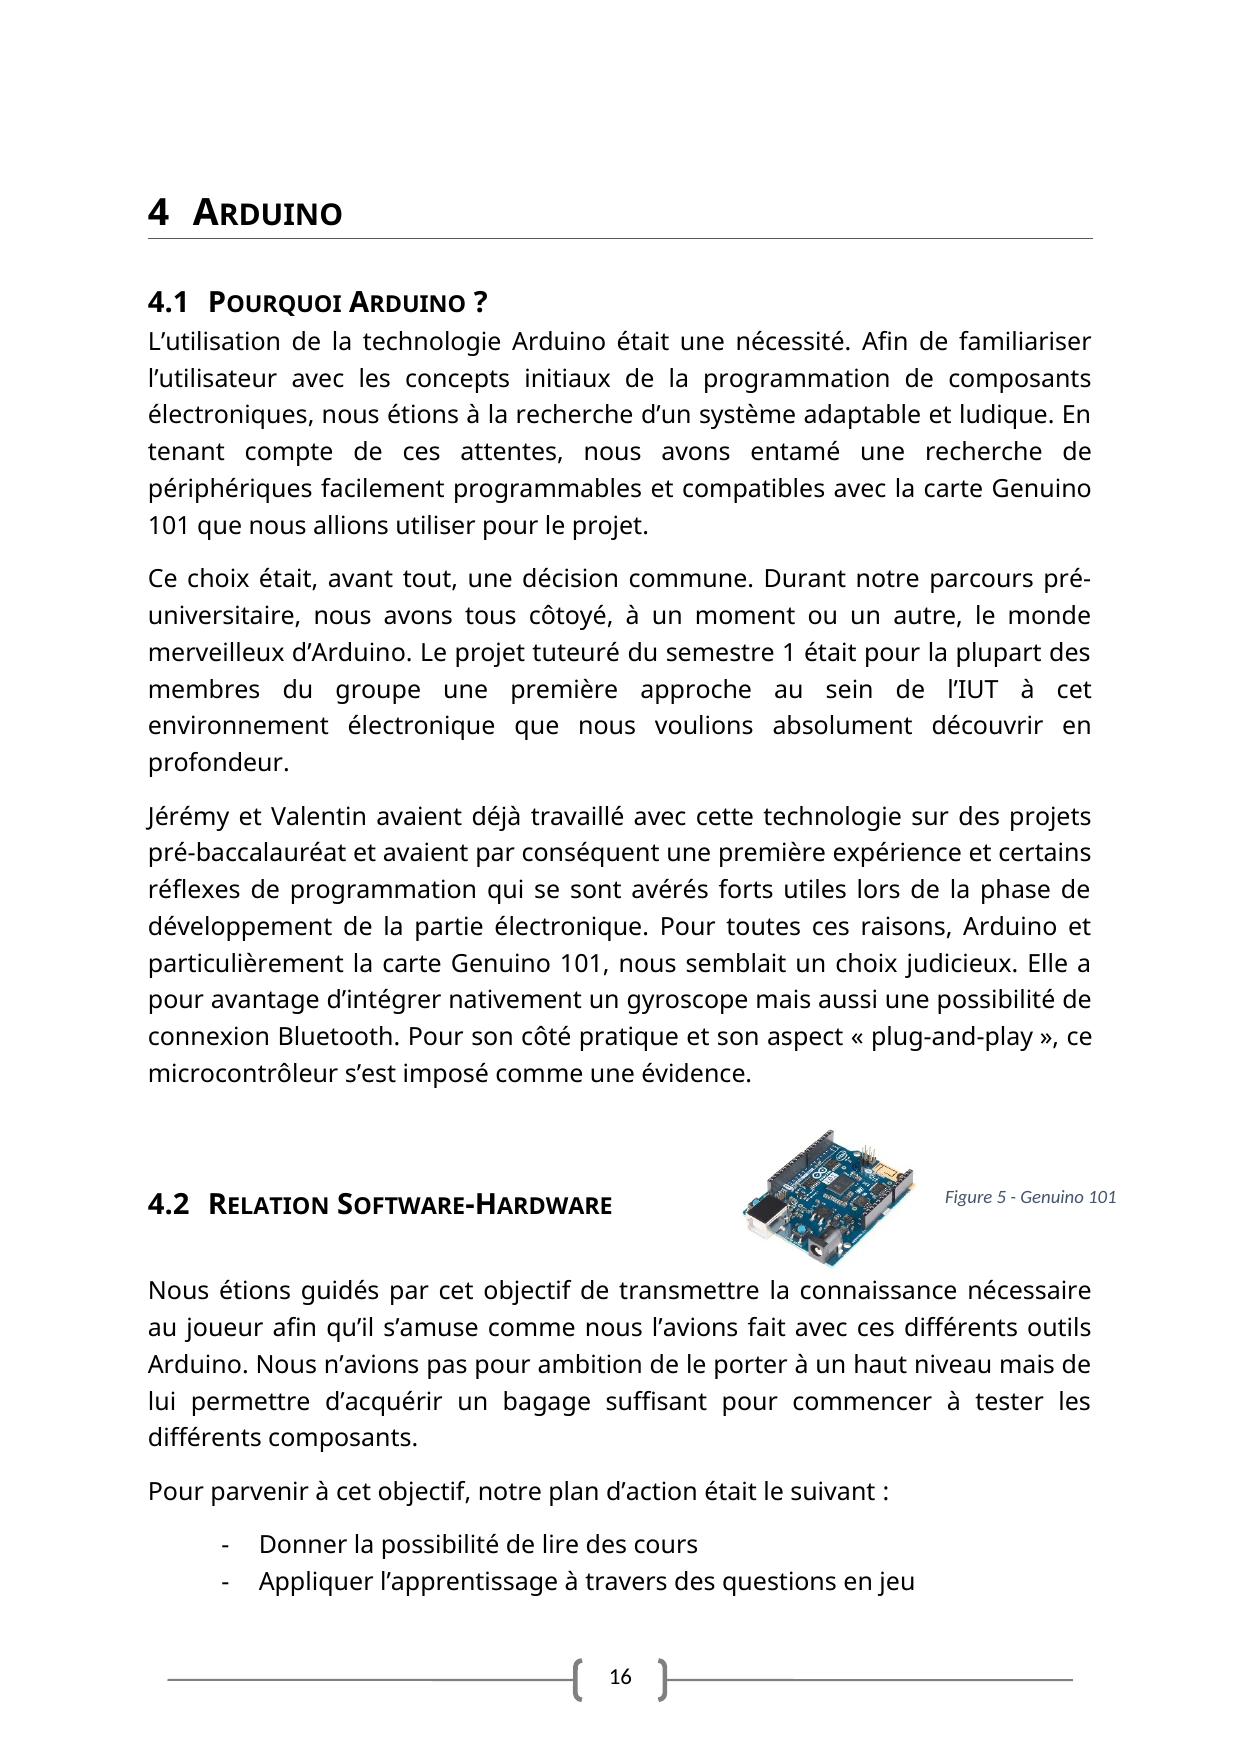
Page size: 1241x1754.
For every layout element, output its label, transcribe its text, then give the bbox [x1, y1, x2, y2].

text Pour parvenir à cet objectif, notre plan d’action était le suivant : [148, 1473, 1093, 1508]
text Nous étions guidés par cet objectif de transmettre la connaissance nécessaire au joueur afin qu’il s’amuse comme nous l’avions fait avec ces différents outils Arduino. Nous n’avions pas pour ambition de le porter à un haut niveau mais de lui permettre d’acquérir un bagage suffisant pour commencer à tester les différents composants. [148, 1273, 1093, 1454]
text Jérémy et Valentin avaient déjà travaillé avec cette technologie sur des projets pré-baccalauréat et avaient par conséquent une première expérience et certains réflexes de programmation qui se sont avérés forts utiles lors de la phase de développement de la partie électronique. Pour toutes ces raisons, Arduino et particulièrement la carte Genuino 101, nous semblait un choix judicieux. Elle a pour avantage d’intégrer nativement un gyroscope mais aussi une possibilité de connexion Bluetooth. Pour son côté pratique et son aspect « plug-and-play », ce microcontrôleur s’est imposé comme une évidence. [148, 798, 1093, 1090]
subtitle Arduino [148, 185, 1093, 238]
picture [737, 1109, 919, 1183]
list Donner la possibilité de lire des cours [221, 1527, 1093, 1561]
subtitle Pourquoi Arduino ? [148, 281, 1093, 321]
subtitle Relation Software-Hardware [148, 1183, 1093, 1223]
text L’utilisation de la technologie Arduino était une nécessité. Afin de familiariser l’utilisateur avec les concepts initiaux de la programmation de composants électroniques, nous étions à la recherche d’un système adaptable et ludique. En tenant compte de ces attentes, nous avons entamé une recherche de périphériques facilement programmables et compatibles avec la carte Genuino 101 que nous allions utiliser pour le projet. [148, 324, 1093, 542]
picture [737, 1223, 919, 1273]
text Ce choix était, avant tout, une décision commune. Durant notre parcours pré-universitaire, nous avons tous côtoyé, à un moment ou un autre, le monde merveilleux d’Arduino. Le projet tuteuré du semestre 1 était pour la plupart des membres du groupe une première approche au sein de l’IUT à cet environnement électronique que nous voulions absolument découvrir en profondeur. [148, 561, 1093, 779]
list Appliquer l’apprentissage à travers des questions en jeu [221, 1564, 1093, 1598]
